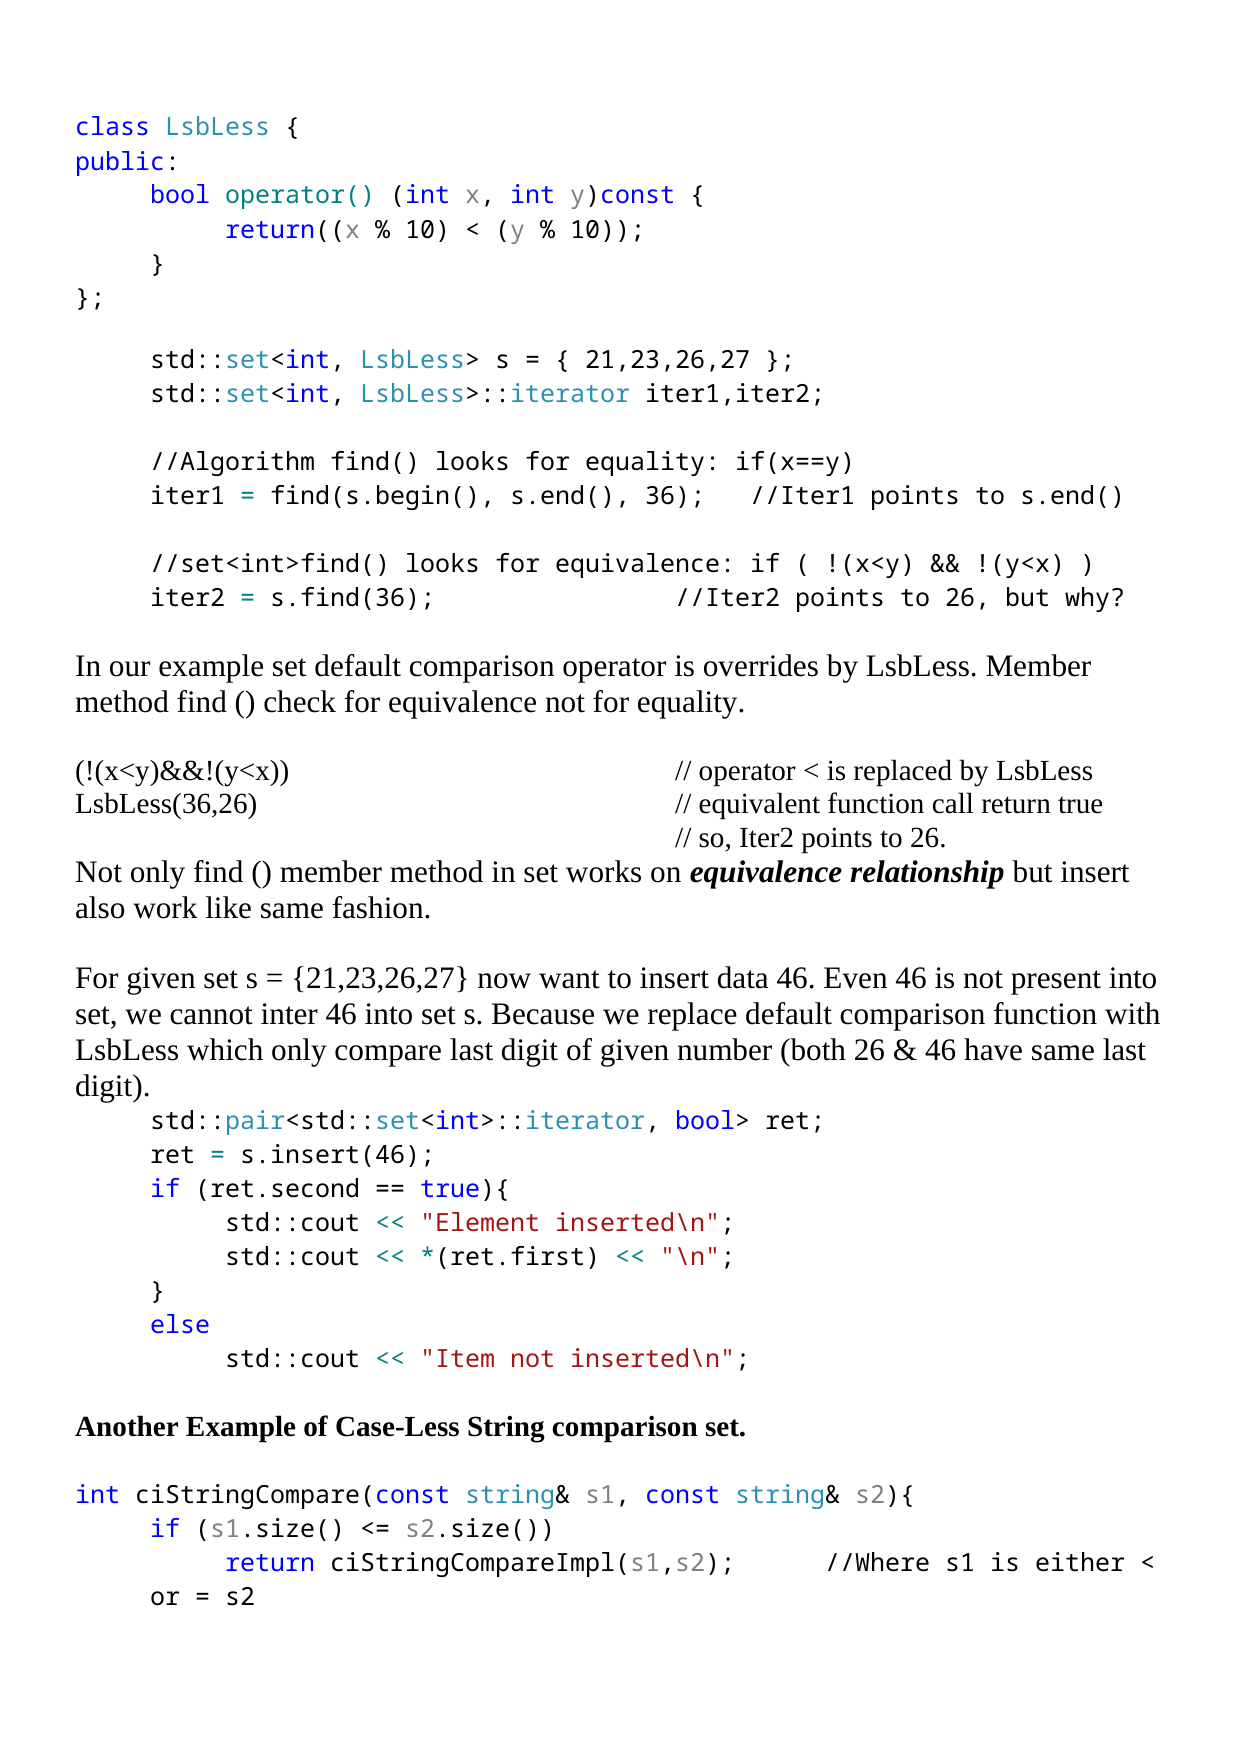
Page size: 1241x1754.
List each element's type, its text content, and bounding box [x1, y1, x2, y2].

text std::set<int, LsbLess>::iterator iter1,iter2; [75, 376, 1165, 409]
text class LsbLess { [75, 109, 1165, 143]
text (!(x<y)&&!(y<x)) // operator < is replaced by LsbLess [75, 753, 1165, 786]
text std::cout << "Element inserted\n"; [75, 1205, 1165, 1239]
text } [75, 245, 1165, 279]
text bool operator() (int x, int y)const { [75, 177, 1165, 211]
text //Algorithm find() looks for equality: if(x==y) [75, 444, 1165, 478]
text // so, Iter2 points to 26. [75, 820, 1165, 853]
text std::cout << "Item not inserted\n"; [75, 1341, 1165, 1375]
text if (ret.second == true){ [75, 1171, 1165, 1205]
text //set<int>find() looks for equivalence: if ( !(x<y) && !(y<x) ) [75, 546, 1165, 580]
text std::pair<std::set<int>::iterator, bool> ret; [75, 1103, 1165, 1137]
text }; [75, 279, 1165, 313]
text Another Example of Case-Less String comparison set. [75, 1409, 1165, 1443]
text std::set<int, LsbLess> s = { 21,23,26,27 }; [75, 341, 1165, 376]
text Not only find () member method in set works on equivalence relationship but insert also work like same fashion. [75, 853, 1165, 925]
text if (s1.size() <= s2.size()) [75, 1511, 1165, 1545]
text return ciStringCompareImpl(s1,s2); //Where s1 is either < or = s2 [150, 1545, 1165, 1613]
text return((x % 10) < (y % 10)); [75, 211, 1165, 245]
text For given set s = {21,23,26,27} now want to insert data 46. Even 46 is not present into set, we cannot inter 46 into set s. Because we replace default comparison function with LsbLess which only compare last digit of given number (both 26 & 46 have same last digit). [75, 959, 1165, 1103]
text iter1 = find(s.begin(), s.end(), 36); //Iter1 points to s.end() [75, 478, 1165, 512]
text LsbLess(36,26) // equivalent function call return true [75, 786, 1165, 820]
text int ciStringCompare(const string& s1, const string& s2){ [75, 1477, 1165, 1511]
text In our example set default comparison operator is overrides by LsbLess. Member method find () check for equivalence not for equality. [75, 647, 1165, 719]
text std::cout << *(ret.first) << "\n"; [75, 1239, 1165, 1273]
text iter2 = s.find(36); //Iter2 points to 26, but why? [75, 580, 1165, 614]
text public: [75, 143, 1165, 177]
text else [75, 1307, 1165, 1341]
text } [75, 1273, 1165, 1307]
text ret = s.insert(46); [75, 1137, 1165, 1171]
